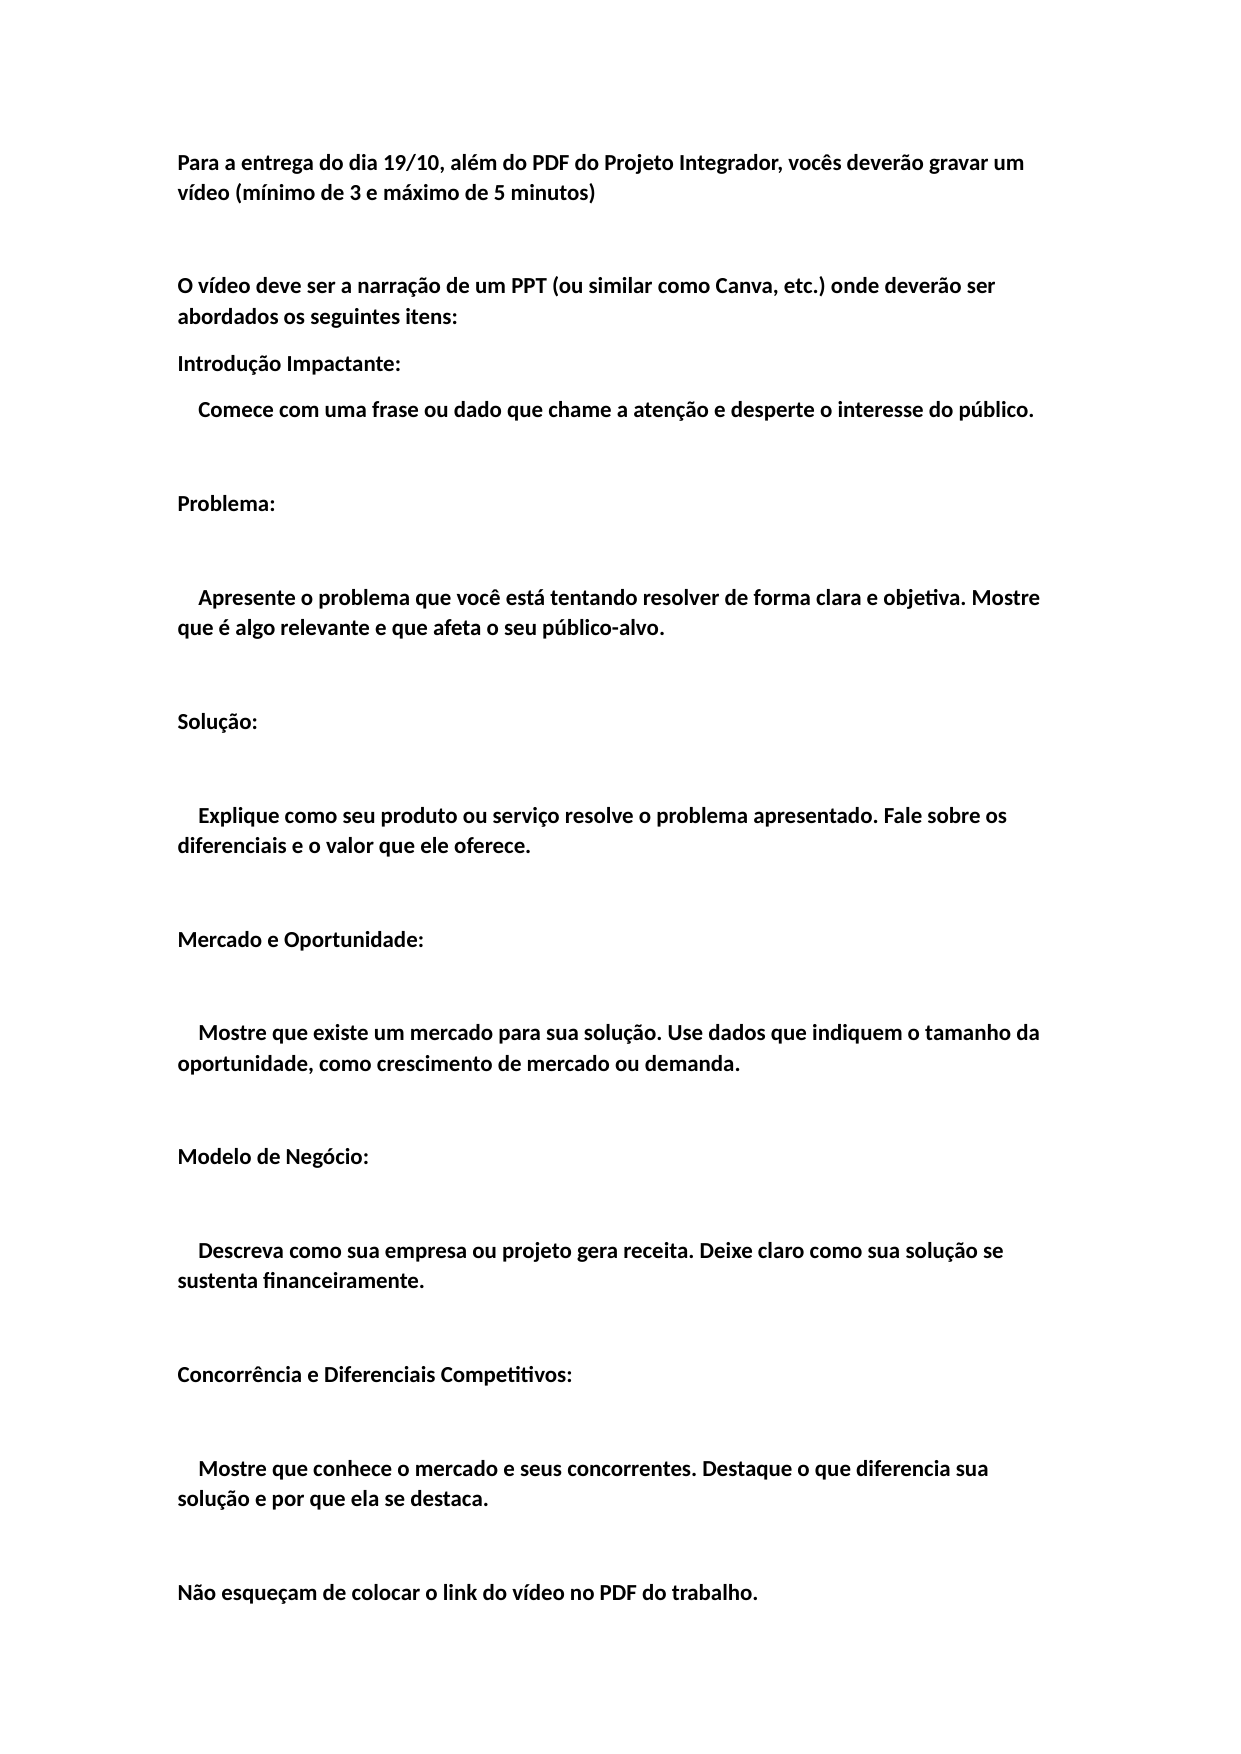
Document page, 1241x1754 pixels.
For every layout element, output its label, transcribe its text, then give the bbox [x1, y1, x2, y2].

text Concorrência e Diferenciais Competitivos: [177, 1360, 1063, 1388]
text Mostre que existe um mercado para sua solução. Use dados que indiquem o tamanho da oportunidade, como crescimento de mercado ou demanda. [177, 1018, 1063, 1077]
text Introdução Impactante: [177, 349, 1063, 377]
text Mercado e Oportunidade: [177, 925, 1063, 953]
text Descreva como sua empresa ou projeto gera receita. Deixe claro como sua solução se sustenta financeiramente. [177, 1236, 1063, 1294]
text Solução: [177, 707, 1063, 735]
text Comece com uma frase ou dado que chame a atenção e desperte o interesse do público. [177, 396, 1063, 423]
text Problema: [177, 489, 1063, 517]
text O vídeo deve ser a narração de um PPT (ou similar como Canva, etc.) onde deverão ser abordados os seguintes itens: [177, 272, 1063, 330]
text Explique como seu produto ou serviço resolve o problema apresentado. Fale sobre os diferenciais e o valor que ele oferece. [177, 801, 1063, 859]
text Não esqueçam de colocar o link do vídeo no PDF do trabalho. [177, 1578, 1063, 1606]
text Mostre que conhece o mercado e seus concorrentes. Destaque o que diferencia sua solução e por que ela se destaca. [177, 1454, 1063, 1512]
text Para a entrega do dia 19/10, além do PDF do Projeto Integrador, vocês deverão gravar um vídeo (mínimo de 3 e máximo de 5 minutos) [177, 148, 1063, 206]
text Modelo de Negócio: [177, 1142, 1063, 1170]
text Apresente o problema que você está tentando resolver de forma clara e objetiva. Mostre que é algo relevante e que afeta o seu público-alvo. [177, 583, 1063, 641]
